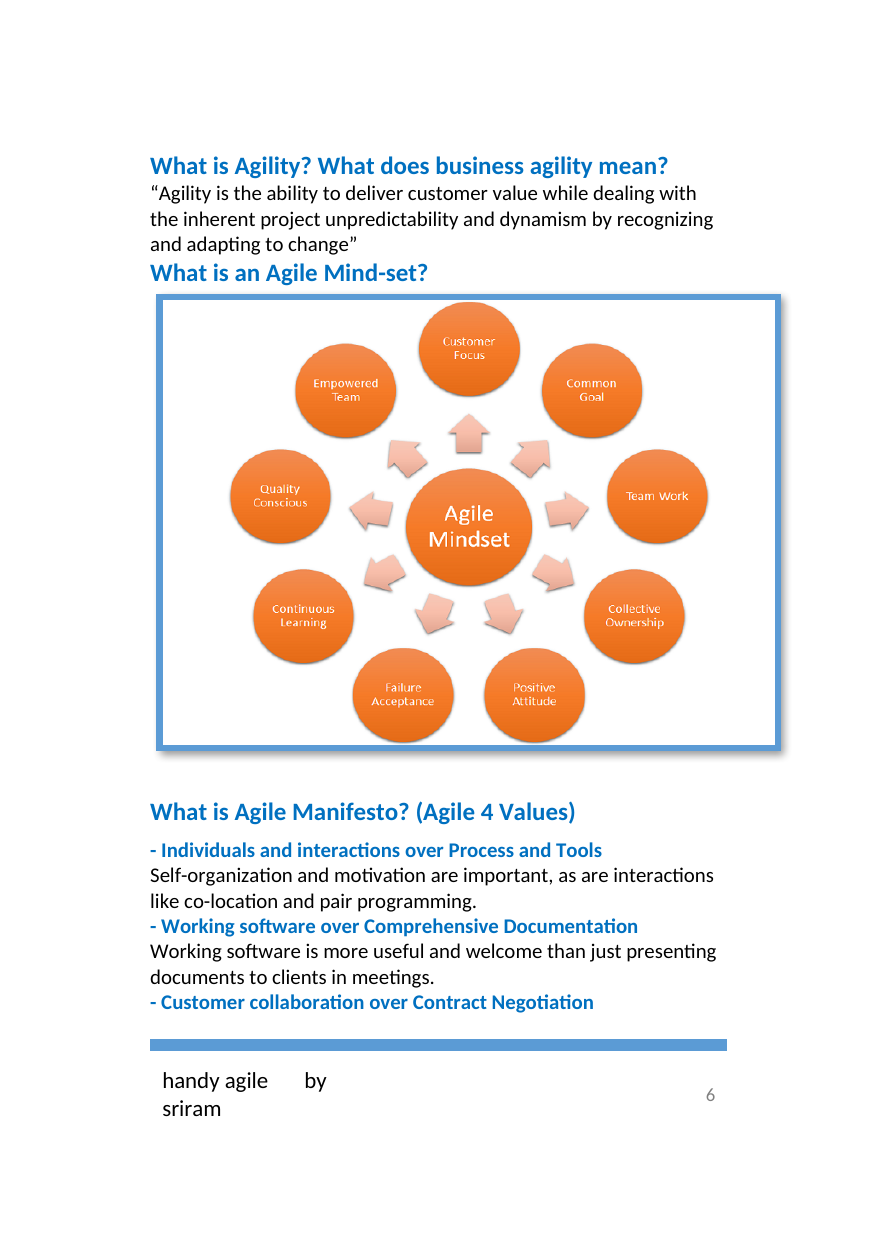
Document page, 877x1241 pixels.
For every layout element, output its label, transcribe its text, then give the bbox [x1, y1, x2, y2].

text “Agility is the ability to deliver customer value while dealing with the inherent project unpredictability and dynamism by recognizing and adapting to change” [150, 181, 727, 257]
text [150, 837, 727, 1015]
text What is an Agile Mind-set? [150, 257, 727, 287]
text What is Agile Manifesto? (Agile 4 Values) [150, 796, 727, 827]
picture [163, 300, 775, 745]
text What is Agility? What does business agility mean? [150, 150, 727, 181]
